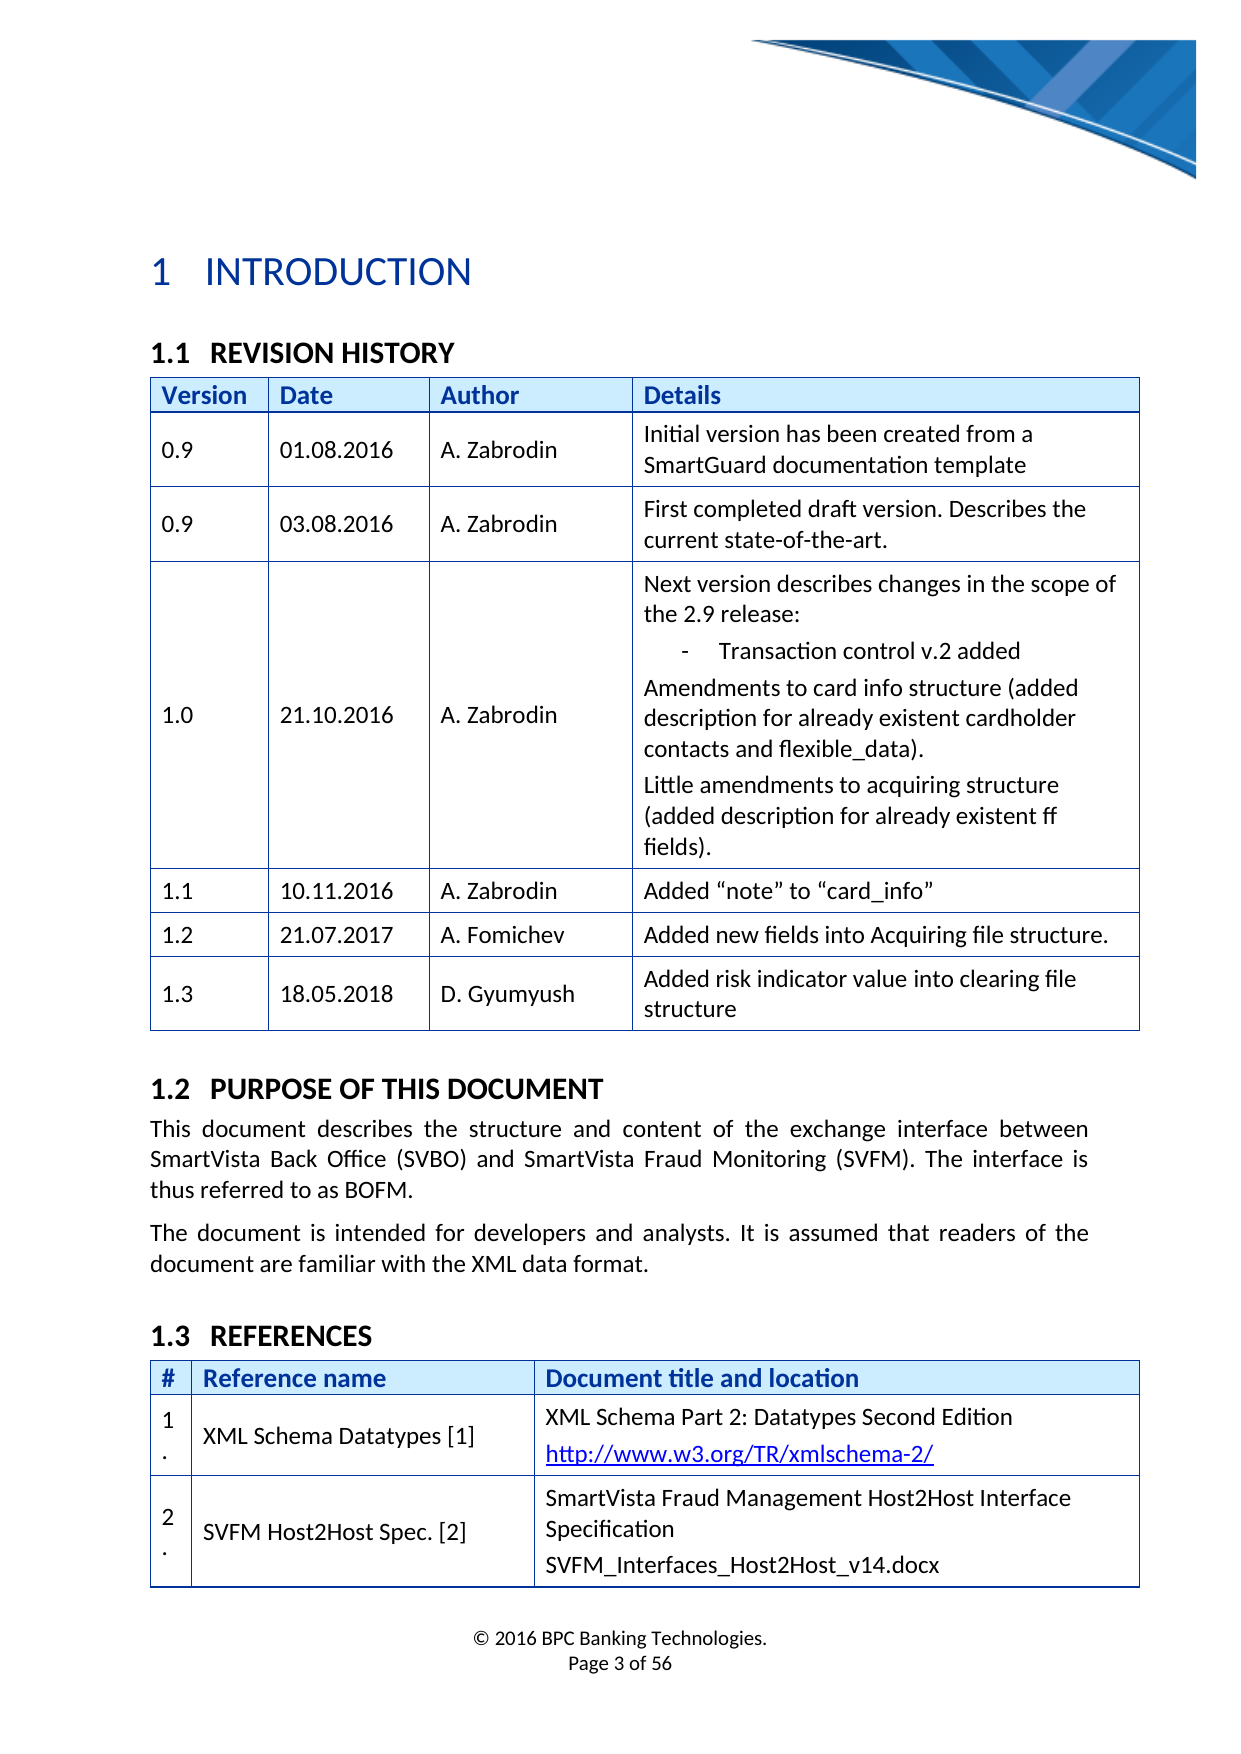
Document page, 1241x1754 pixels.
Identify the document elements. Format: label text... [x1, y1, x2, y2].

table_cell XML Schema Part 2: Datatypes Second Edition http://www.w3.org/TR/xmlschema-2/ [535, 1395, 1139, 1475]
subtitle Purpose of this Document [150, 1069, 1090, 1107]
table_header Date [269, 378, 429, 411]
table_header Document title and location [535, 1361, 1139, 1394]
table_cell SmartVista Fraud Management Host2Host Interface Specification SVFM_Interfaces_Host2Host_v14.docx [535, 1476, 1139, 1586]
table_cell 0.9 [151, 487, 268, 561]
table_cell XML Schema Datatypes [1] [192, 1395, 534, 1475]
table_cell A. Zabrodin [430, 487, 632, 561]
table_header Details [633, 378, 1139, 411]
table_header Author [430, 378, 632, 411]
table_cell 1.0 [151, 562, 268, 867]
table_cell First completed draft version. Describes the current state-of-the-art. [633, 487, 1139, 561]
subtitle INTRODUCTION [150, 244, 1090, 295]
table_cell 1.3 [151, 957, 268, 1030]
table_cell A. Zabrodin [430, 869, 632, 912]
table_cell 1. [151, 1395, 191, 1475]
table_cell 03.08.2016 [269, 487, 429, 561]
table_cell Initial version has been created from a SmartGuard documentation template [633, 413, 1139, 486]
table_cell A. Zabrodin [430, 562, 632, 867]
table_cell A. Zabrodin [430, 413, 632, 486]
table_cell 01.08.2016 [269, 413, 429, 486]
table_cell 18.05.2018 [269, 957, 429, 1030]
table_cell 0.9 [151, 413, 268, 486]
table_cell Added “note” to “card_info” [633, 869, 1139, 912]
table_cell Next version describes changes in the scope of the 2.9 release: Transaction control v.2 added Amendments to card info structure (added description for already existent cardholder contacts and flexible_data). Little amendments to acquiring structure (added description for already existent ff fields). [633, 562, 1139, 867]
table_cell A. Fomichev [430, 913, 632, 956]
picture [745, 38, 1197, 185]
table_cell 1.2 [151, 913, 268, 956]
table_cell Added new fields into Acquiring file structure. [633, 913, 1139, 956]
subtitle The document is intended for developers and analysts. It is assumed that readers of the document are familiar with the XML data format. [150, 1217, 1090, 1278]
table_cell 1.1 [151, 869, 268, 912]
subtitle This document describes the structure and content of the exchange interface between SmartVista Back Office (SVBO) and SmartVista Fraud Monitoring (SVFM). The interface is thus referred to as BOFM. [150, 1113, 1090, 1205]
table_header # [151, 1361, 191, 1394]
table_cell 2. [151, 1476, 191, 1586]
table_header Reference name [192, 1361, 534, 1394]
table_header Version [151, 378, 268, 411]
table_cell D. Gyumyush [430, 957, 632, 1030]
table_cell Added risk indicator value into clearing file structure [633, 957, 1139, 1030]
subtitle References [150, 1316, 1090, 1354]
table_cell 10.11.2016 [269, 869, 429, 912]
subtitle Revision history [150, 333, 1090, 371]
table_cell 21.07.2017 [269, 913, 429, 956]
table_cell SVFM Host2Host Spec. [2] [192, 1476, 534, 1586]
table_cell 21.10.2016 [269, 562, 429, 867]
